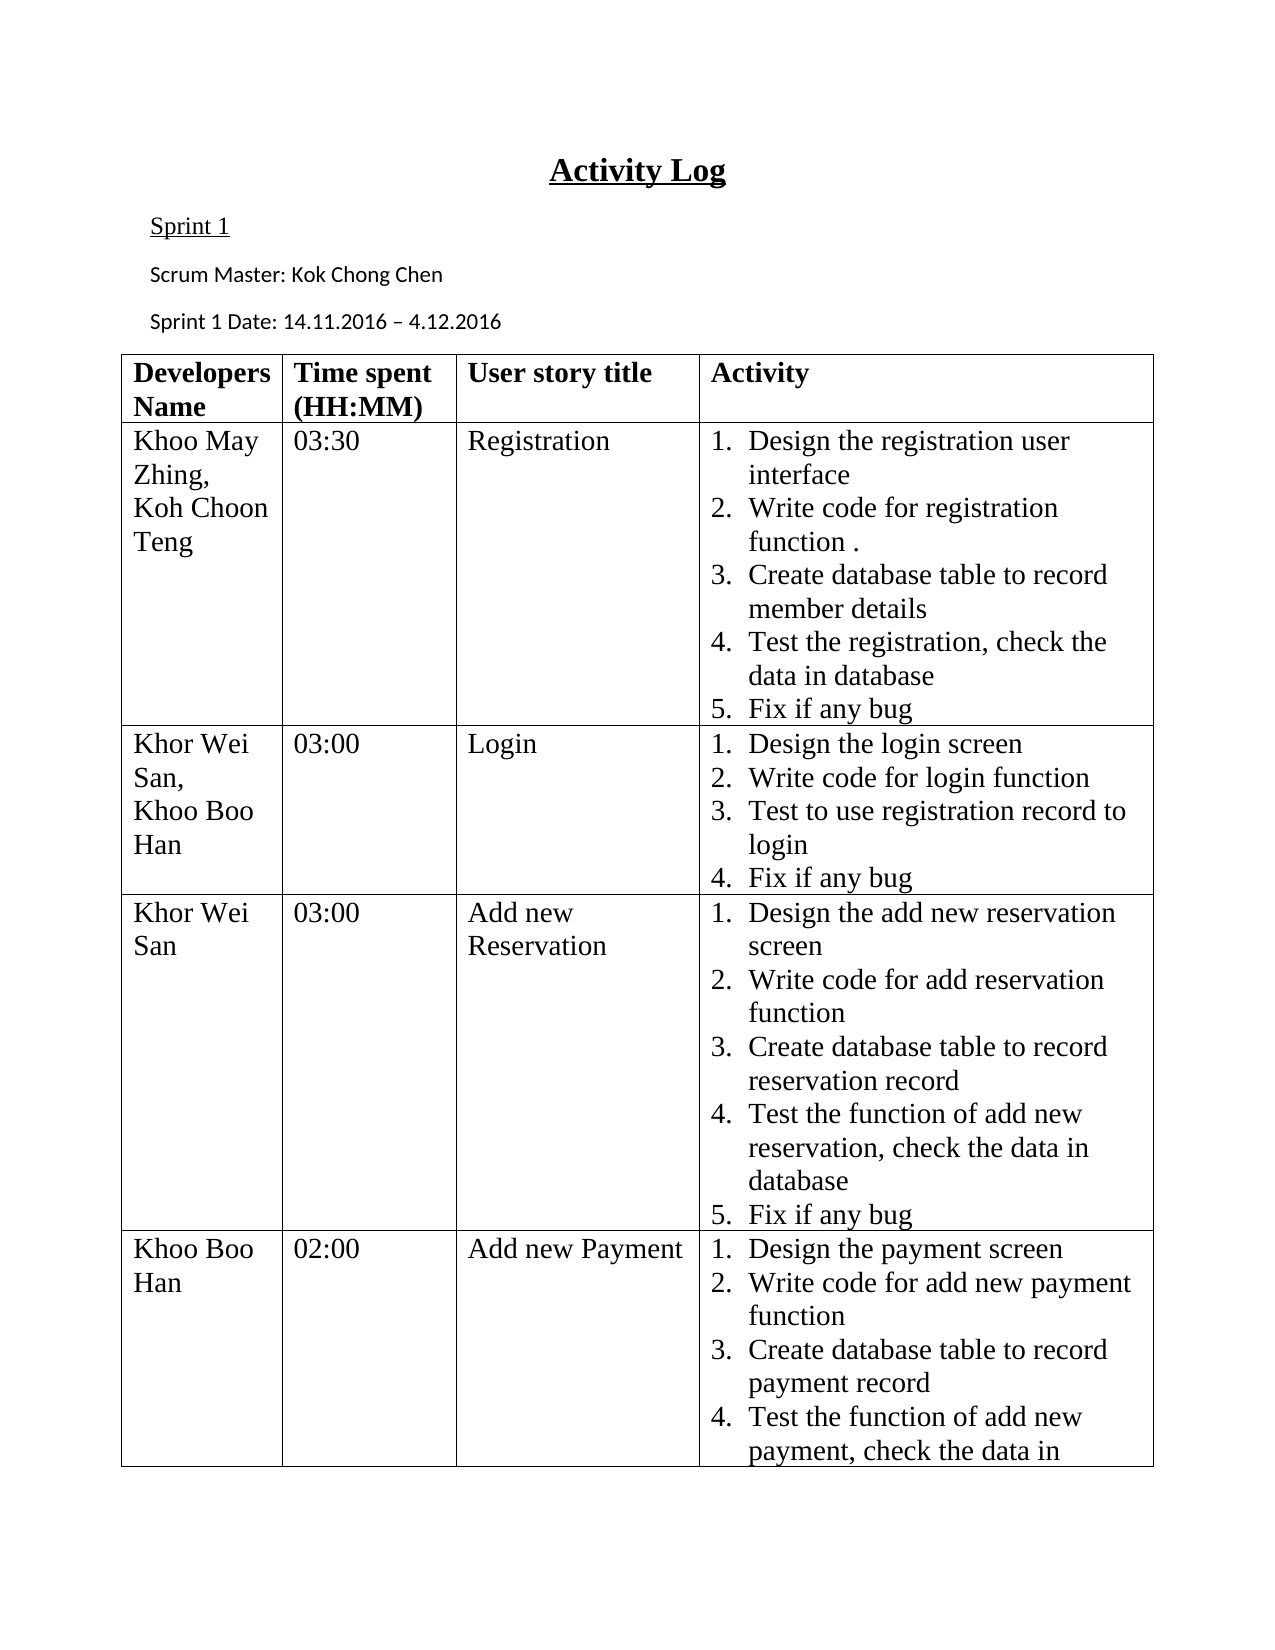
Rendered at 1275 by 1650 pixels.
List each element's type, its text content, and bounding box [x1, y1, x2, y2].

table_cell Add new Payment [457, 1231, 699, 1466]
table_header Activity [700, 355, 1153, 422]
table_cell Khor Wei San, Khoo Boo Han [122, 726, 282, 894]
table_header User story title [457, 355, 699, 422]
table_cell Khoo May Zhing, Koh Choon Teng [122, 423, 282, 725]
text Scrum Master: Kok Chong Chen [150, 260, 1125, 288]
table_cell Khoo Boo Han [122, 1231, 282, 1466]
table_cell Add new Reservation [457, 895, 699, 1230]
table_cell 02:00 [283, 1231, 456, 1466]
table_cell Registration [457, 423, 699, 725]
text Sprint 1 [150, 211, 1125, 239]
text Sprint 1 Date: 14.11.2016 – 4.12.2016 [150, 307, 1125, 335]
table_cell Design the add new reservation screen Write code for add reservation function Create database table to record reservation record Test the function of add new reservation, check the data in database Fix if any bug [700, 895, 1153, 1230]
table_cell 03:00 [283, 895, 456, 1230]
table_cell Design the registration user interface Write code for registration function . Create database table to record member details Test the registration, check the data in database Fix if any bug [700, 423, 1153, 725]
table_cell 03:30 [283, 423, 456, 725]
table_header Time spent (HH:MM) [283, 355, 456, 422]
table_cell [700, 1231, 1153, 1466]
table_cell 03:00 [283, 726, 456, 894]
text Activity Log [150, 150, 1125, 188]
table_cell Login [457, 726, 699, 894]
table_cell Khor Wei San [122, 895, 282, 1230]
table_cell Design the login screen Write code for login function Test to use registration record to login Fix if any bug [700, 726, 1153, 894]
table_header Developers Name [122, 355, 282, 422]
